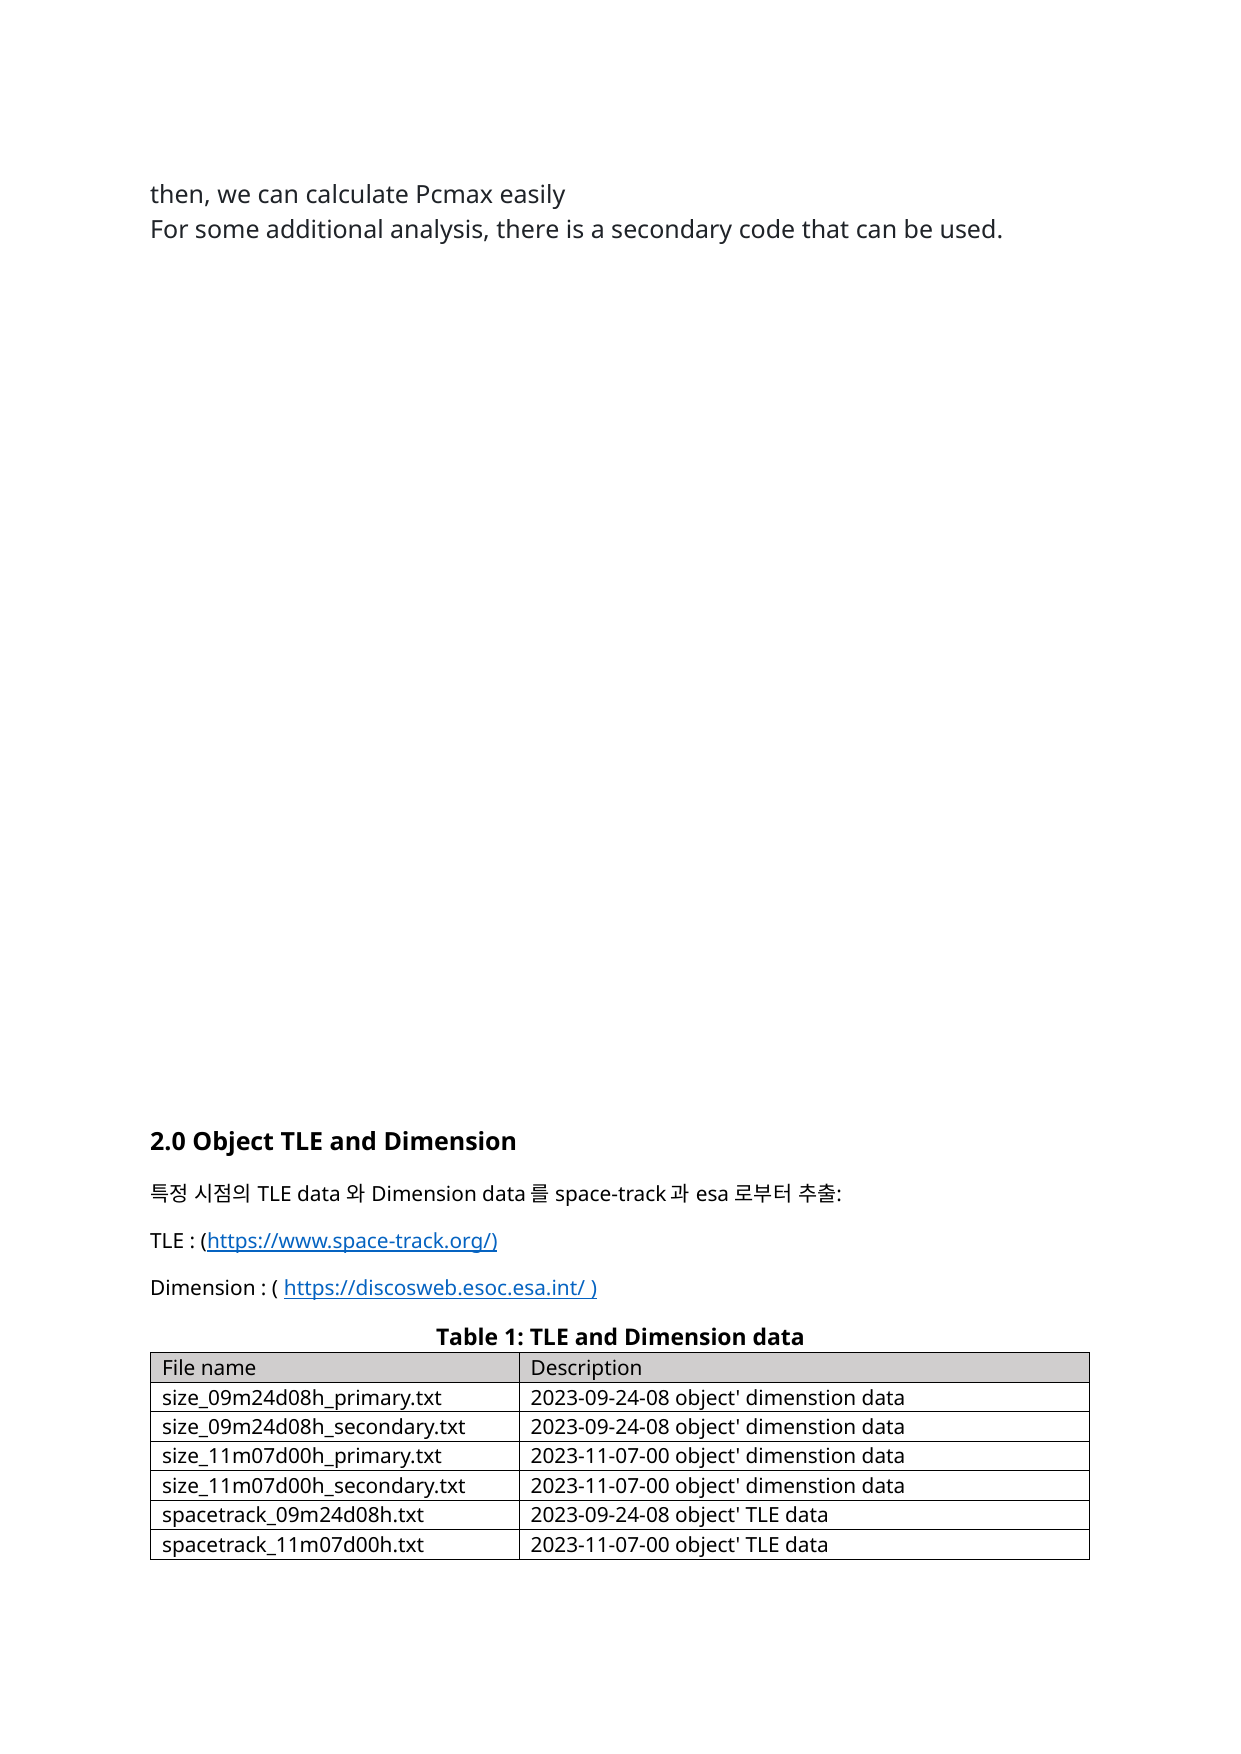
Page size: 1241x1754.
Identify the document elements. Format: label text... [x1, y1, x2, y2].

table_cell spacetrack_09m24d08h.txt [151, 1501, 519, 1529]
text Dimension : ( https://discosweb.esoc.esa.int/ ) [150, 1273, 1090, 1302]
table_header File name [151, 1353, 519, 1382]
table_cell 2023-09-24-08 object' dimenstion data [520, 1412, 1089, 1441]
table_cell size_11m07d00h_primary.txt [151, 1442, 519, 1470]
table_cell size_09m24d08h_secondary.txt [151, 1412, 519, 1441]
table_cell 2023-11-07-00 object' dimenstion data [520, 1442, 1089, 1470]
table_cell size_09m24d08h_primary.txt [151, 1383, 519, 1411]
table_cell 2023-09-24-08 object' dimenstion data [520, 1383, 1089, 1411]
text 특정 시점의 TLE data 와 Dimension data를 space-track과 esa 로부터 추출: [150, 1177, 1090, 1207]
table_cell 2023-11-07-00 object' TLE data [520, 1530, 1089, 1558]
table_cell 2023-11-07-00 object' dimenstion data [520, 1471, 1089, 1499]
table_cell spacetrack_11m07d00h.txt [151, 1530, 519, 1558]
text 2.0 Object TLE and Dimension [150, 1123, 1090, 1157]
text TLE : (https://www.space-track.org/) [150, 1226, 1090, 1255]
table_cell 2023-09-24-08 object' TLE data [520, 1501, 1089, 1529]
text then, we can calculate Pcmax easily For some additional analysis, there is a secondary code that can be used. [150, 177, 1090, 245]
table_header Description [520, 1353, 1089, 1382]
text Table 1: TLE and Dimension data [150, 1321, 1090, 1352]
table_cell size_11m07d00h_secondary.txt [151, 1471, 519, 1499]
